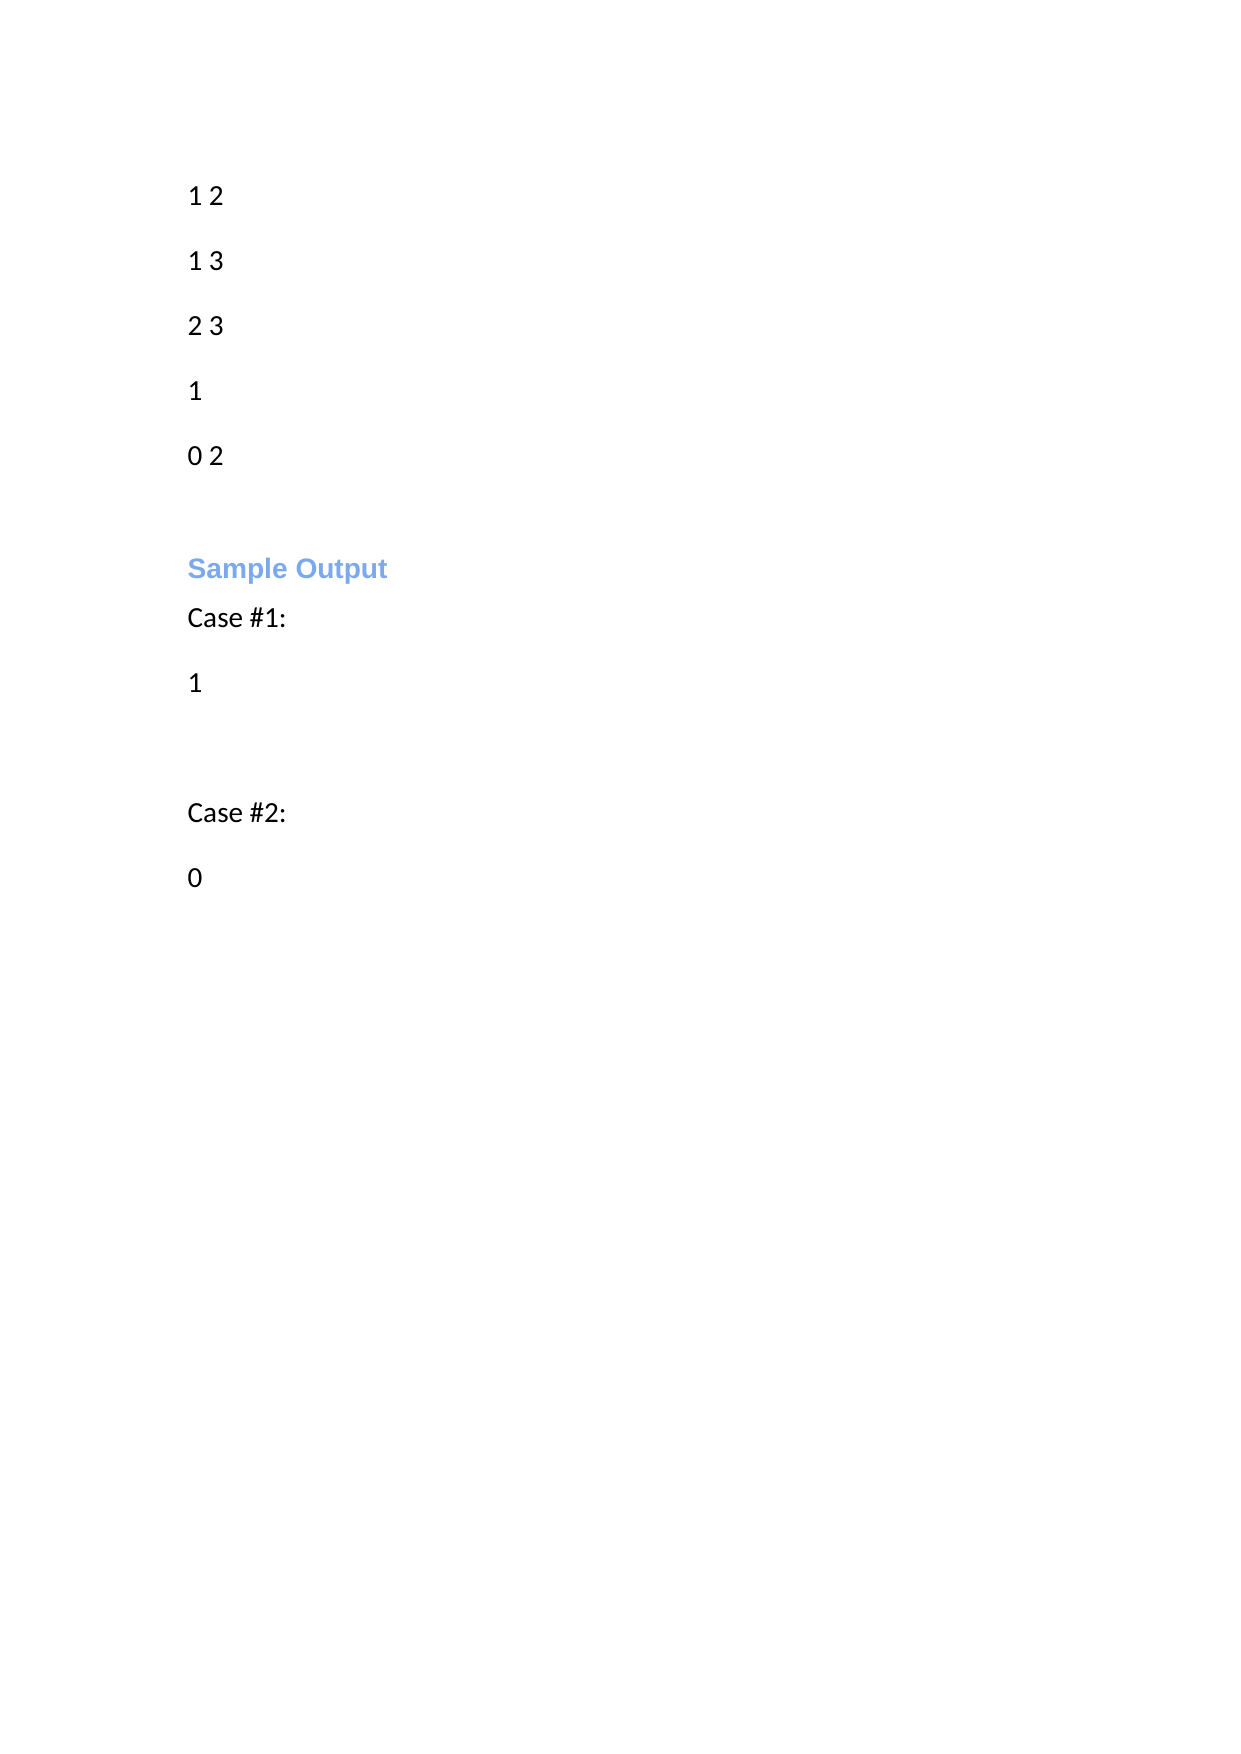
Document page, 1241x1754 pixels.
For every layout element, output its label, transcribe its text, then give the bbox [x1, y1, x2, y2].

text 2 3 [187, 292, 1053, 357]
text Case #1: [187, 584, 1053, 649]
text 1 3 [187, 227, 1053, 292]
text Sample Output [187, 552, 1053, 584]
text 0 [187, 844, 1053, 909]
text 1 [187, 649, 1053, 714]
text Case #2: [187, 779, 1053, 844]
text 1 [187, 357, 1053, 422]
text 1 2 [187, 162, 1053, 227]
text 0 2 [187, 422, 1053, 487]
